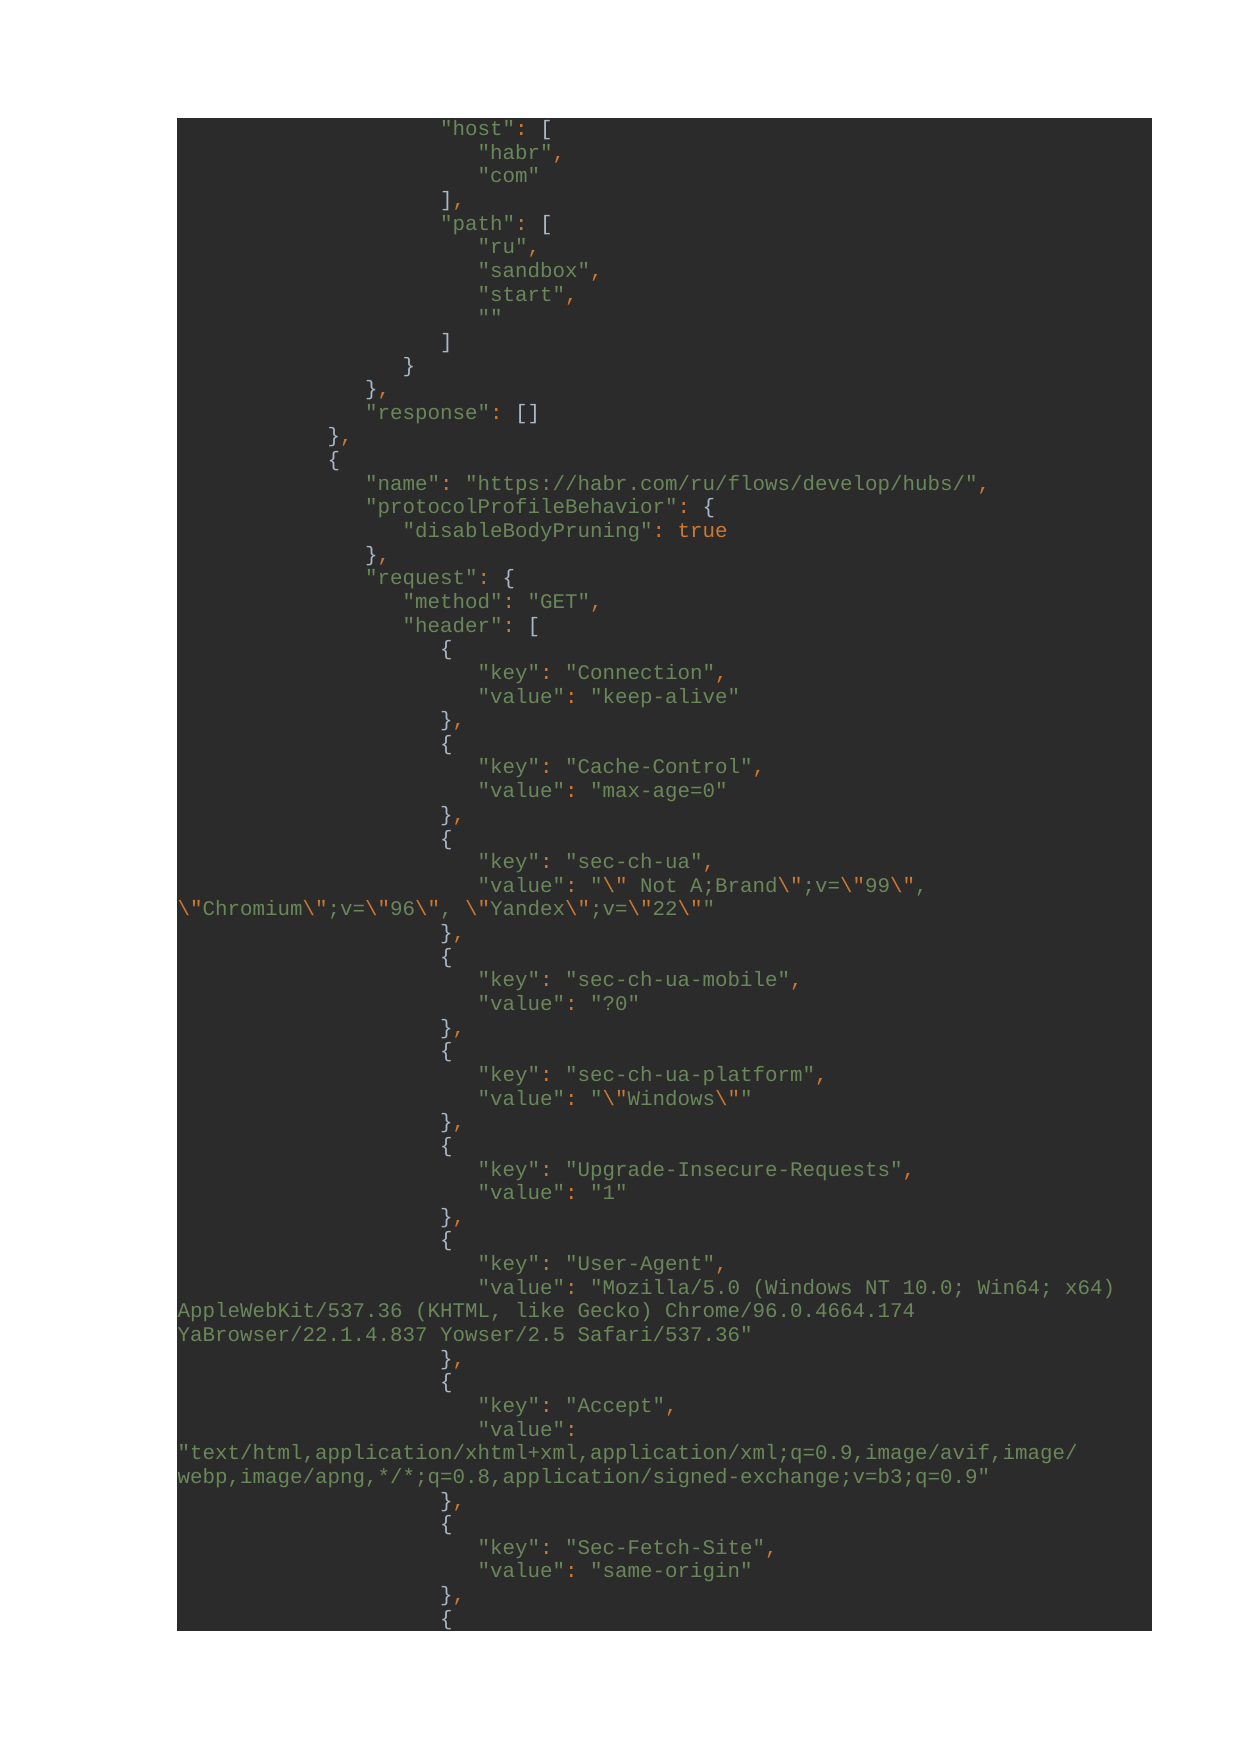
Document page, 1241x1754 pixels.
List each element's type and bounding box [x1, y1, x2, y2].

text [177, 118, 1152, 1631]
